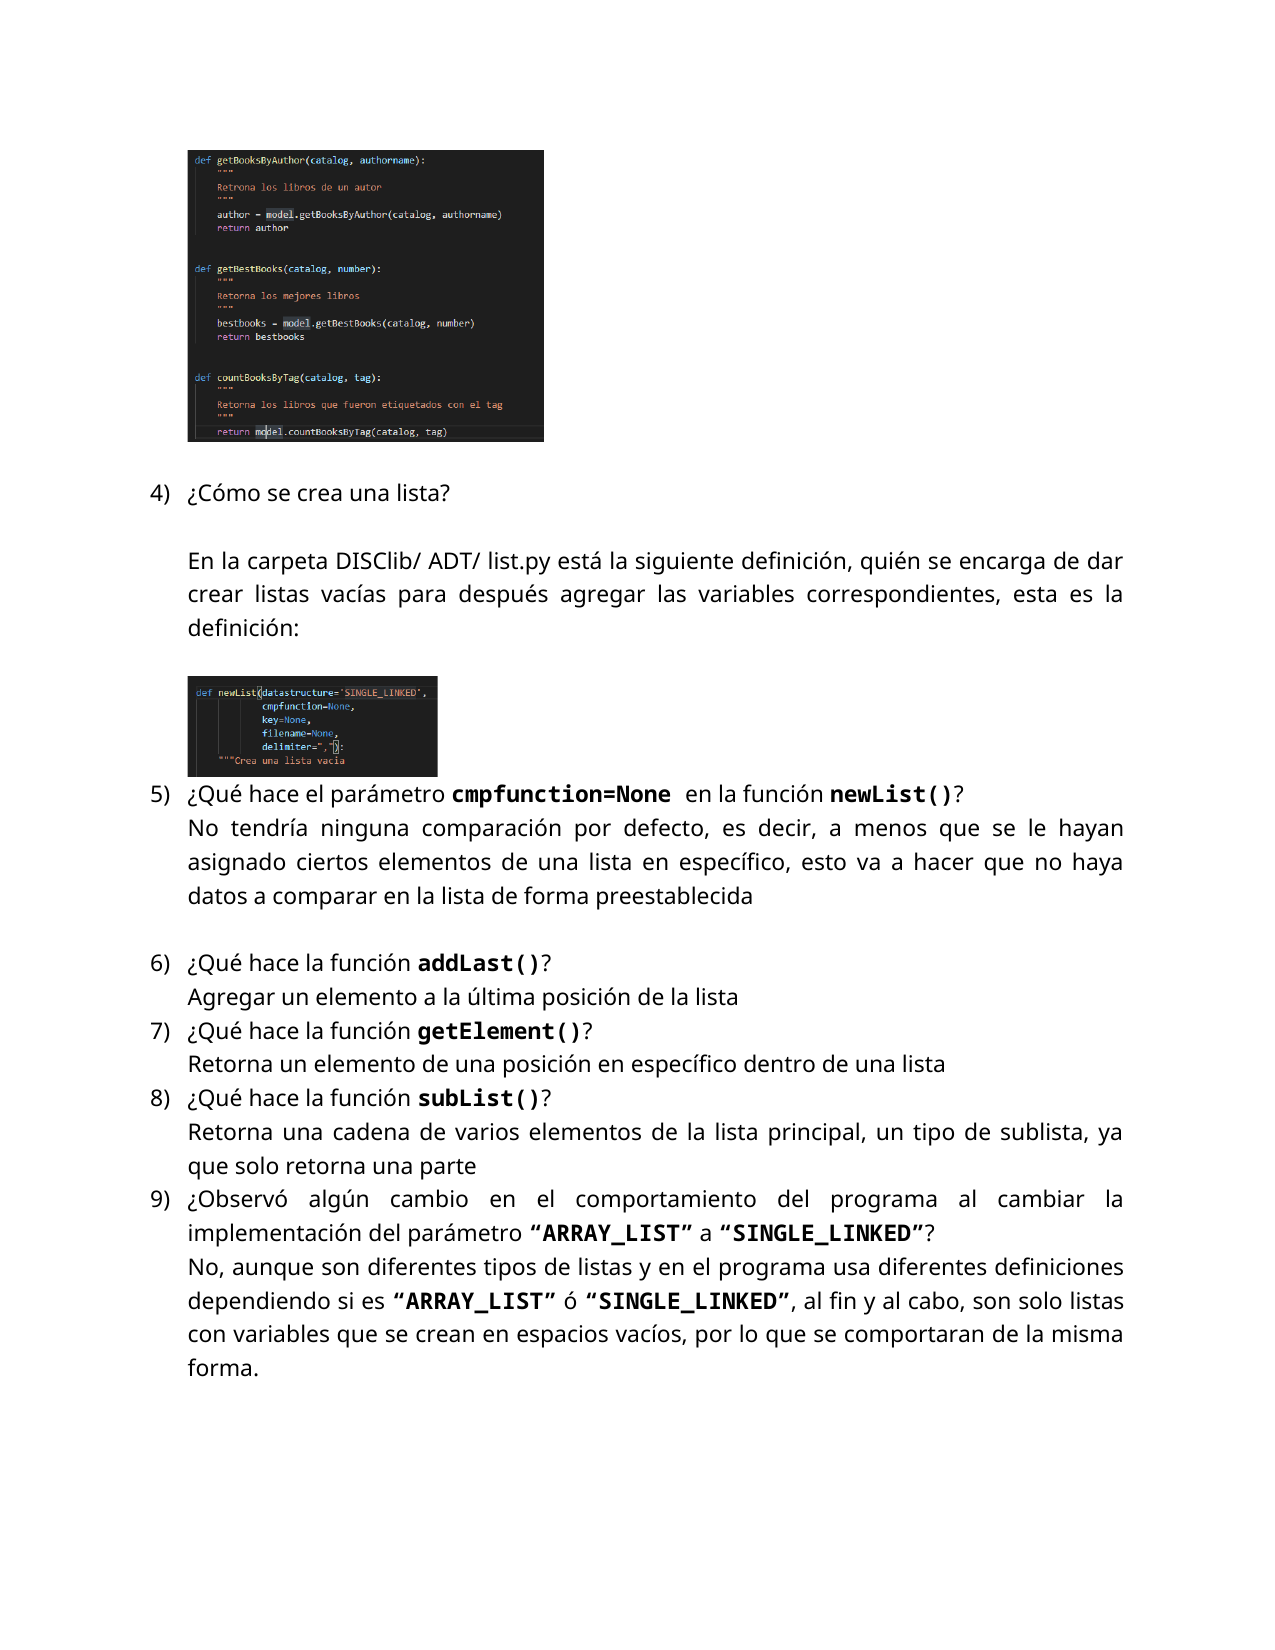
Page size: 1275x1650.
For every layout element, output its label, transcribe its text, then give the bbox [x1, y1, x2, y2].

list Agregar un elemento a la última posición de la lista [187, 981, 1125, 1012]
picture [187, 676, 438, 777]
list ¿Cómo se crea una lista? [150, 477, 1125, 508]
list ¿Observó algún cambio en el comportamiento del programa al cambiar la implementación del parámetro “ARRAY_LIST” a “SINGLE_LINKED”? [150, 1183, 1125, 1248]
picture [187, 150, 544, 442]
list ¿Qué hace la función subList()? [150, 1082, 1125, 1113]
list En la carpeta DISClib/ ADT/ list.py está la siguiente definición, quién se encarga de dar crear listas vacías para después agregar las variables correspondientes, esta es la definición: [187, 545, 1125, 643]
list Retorna un elemento de una posición en específico dentro de una lista [187, 1048, 1125, 1079]
list ¿Qué hace la función getElement()? [150, 1014, 1125, 1046]
list No, aunque son diferentes tipos de listas y en el programa usa diferentes definiciones dependiendo si es “ARRAY_LIST” ó “SINGLE_LINKED”, al fin y al cabo, son solo listas con variables que se crean en espacios vacíos, por lo que se comportaran de la misma forma. [187, 1251, 1125, 1383]
list No tendría ninguna comparación por defecto, es decir, a menos que se le hayan asignado ciertos elementos de una lista en específico, esto va a hacer que no haya datos a comparar en la lista de forma preestablecida [187, 812, 1125, 911]
list ¿Qué hace la función addLast()? [150, 947, 1125, 978]
list ¿Qué hace el parámetro cmpfunction=None en la función newList()? [150, 778, 1125, 809]
list Retorna una cadena de varios elementos de la lista principal, un tipo de sublista, ya que solo retorna una parte [187, 1116, 1125, 1181]
